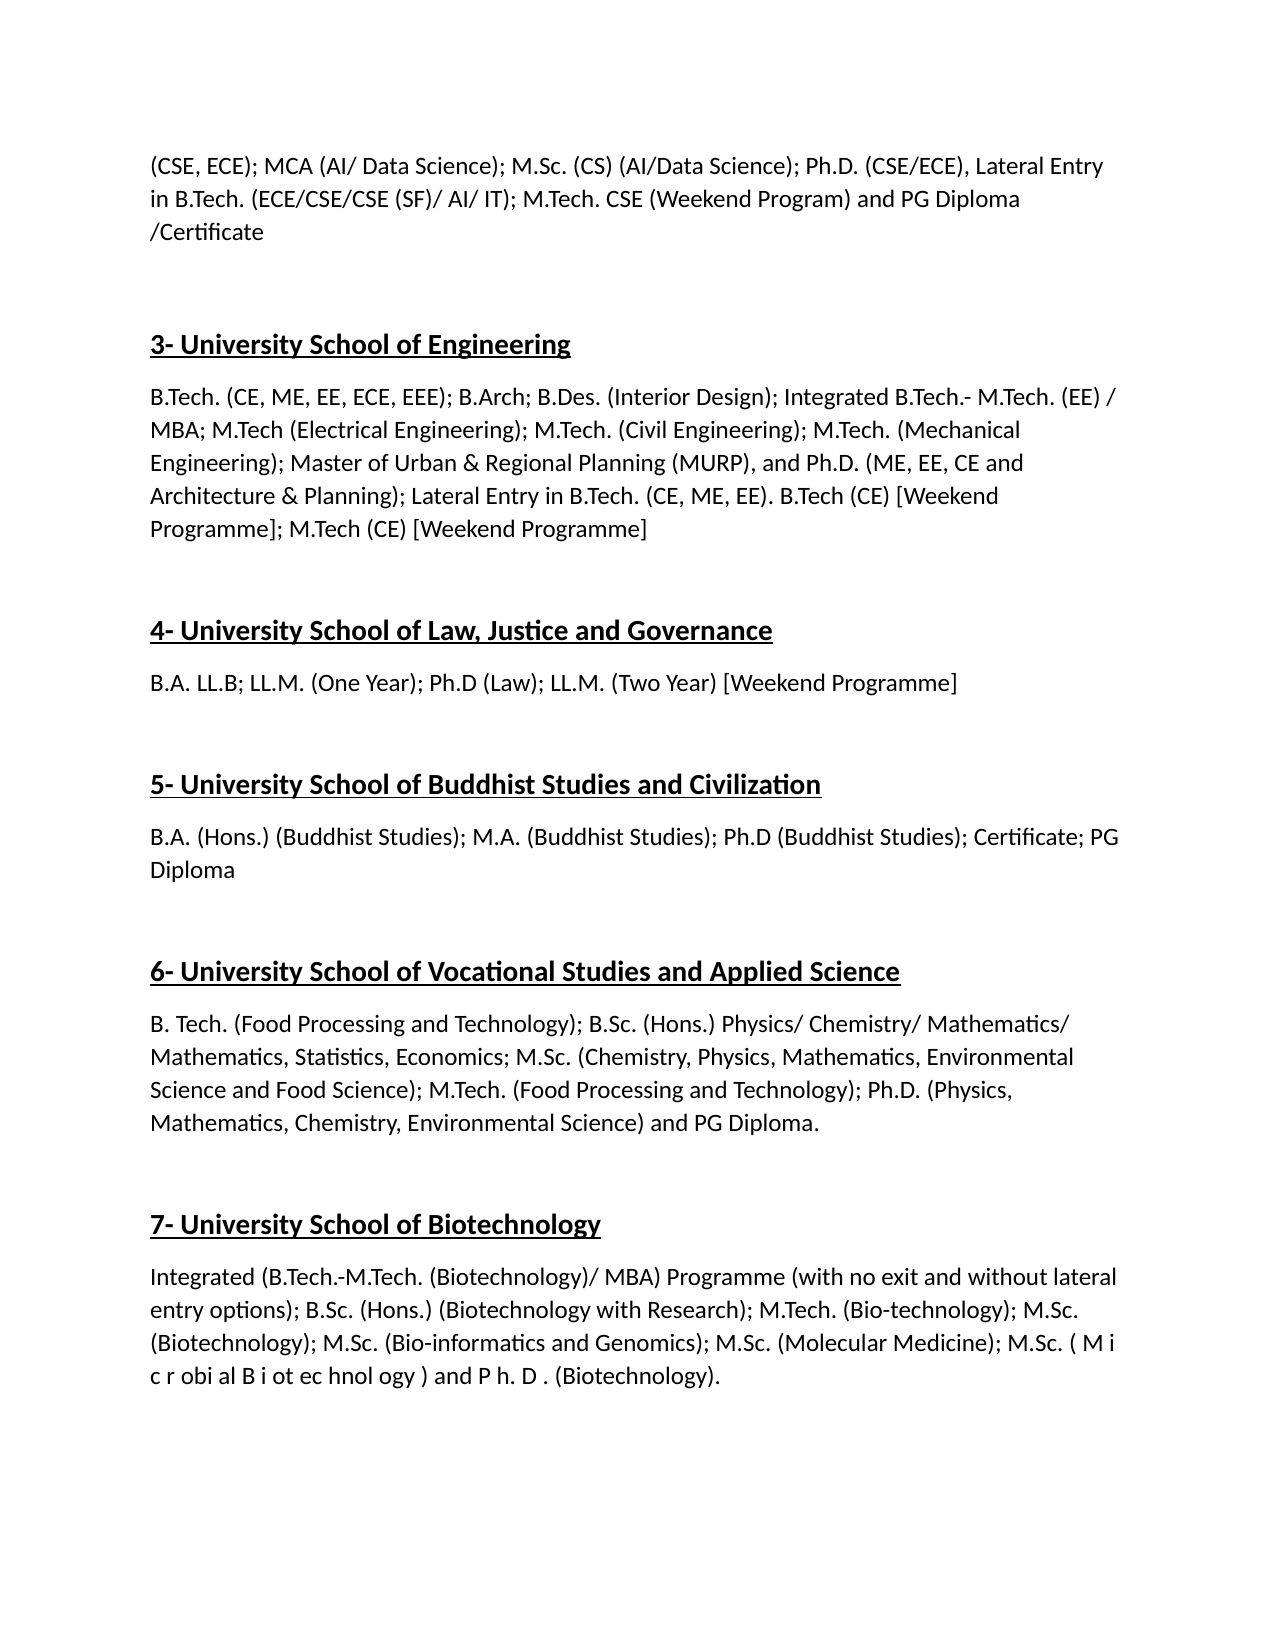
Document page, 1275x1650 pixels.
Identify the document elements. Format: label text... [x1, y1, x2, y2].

text B. Tech. (Food Processing and Technology); B.Sc. (Hons.) Physics/ Chemistry/ Mathematics/ Mathematics, Statistics, Economics; M.Sc. (Chemistry, Physics, Mathematics, Environmental Science and Food Science); M.Tech. (Food Processing and Technology); Ph.D. (Physics, Mathematics, Chemistry, Environmental Science) and PG Diploma. [150, 1008, 1125, 1138]
text 6- University School of Vocational Studies and Applied Science [150, 953, 1125, 989]
text B.Tech. (CE, ME, EE, ECE, EEE); B.Arch; B.Des. (Interior Design); Integrated B.Tech.- M.Tech. (EE) / MBA; M.Tech (Electrical Engineering); M.Tech. (Civil Engineering); M.Tech. (Mechanical Engineering); Master of Urban & Regional Planning (MURP), and Ph.D. (ME, EE, CE and Architecture & Planning); Lateral Entry in B.Tech. (CE, ME, EE). B.Tech (CE) [Weekend Programme]; M.Tech (CE) [Weekend Programme] [150, 381, 1125, 543]
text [150, 150, 1125, 246]
text 7- University School of Biotechnology [150, 1206, 1125, 1242]
text 5- University School of Buddhist Studies and Civilization [150, 766, 1125, 802]
text 4- University School of Law, Justice and Governance [150, 612, 1125, 648]
text B.A. LL.B; LL.M. (One Year); Ph.D (Law); LL.M. (Two Year) [Weekend Programme] [150, 667, 1125, 698]
text B.A. (Hons.) (Buddhist Studies); M.A. (Buddhist Studies); Ph.D (Buddhist Studies); Certificate; PG Diploma [150, 821, 1125, 885]
text Integrated (B.Tech.-M.Tech. (Biotechnology)/ MBA) Programme (with no exit and without lateral entry options); B.Sc. (Hons.) (Biotechnology with Research); M.Tech. (Bio-technology); M.Sc. (Biotechnology); M.Sc. (Bio-informatics and Genomics); M.Sc. (Molecular Medicine); M.Sc. ( M i c r obi al B i ot ec hnol ogy ) and P h. D . (Biotechnology). [150, 1262, 1125, 1391]
text 3- University School of Engineering [150, 326, 1125, 362]
